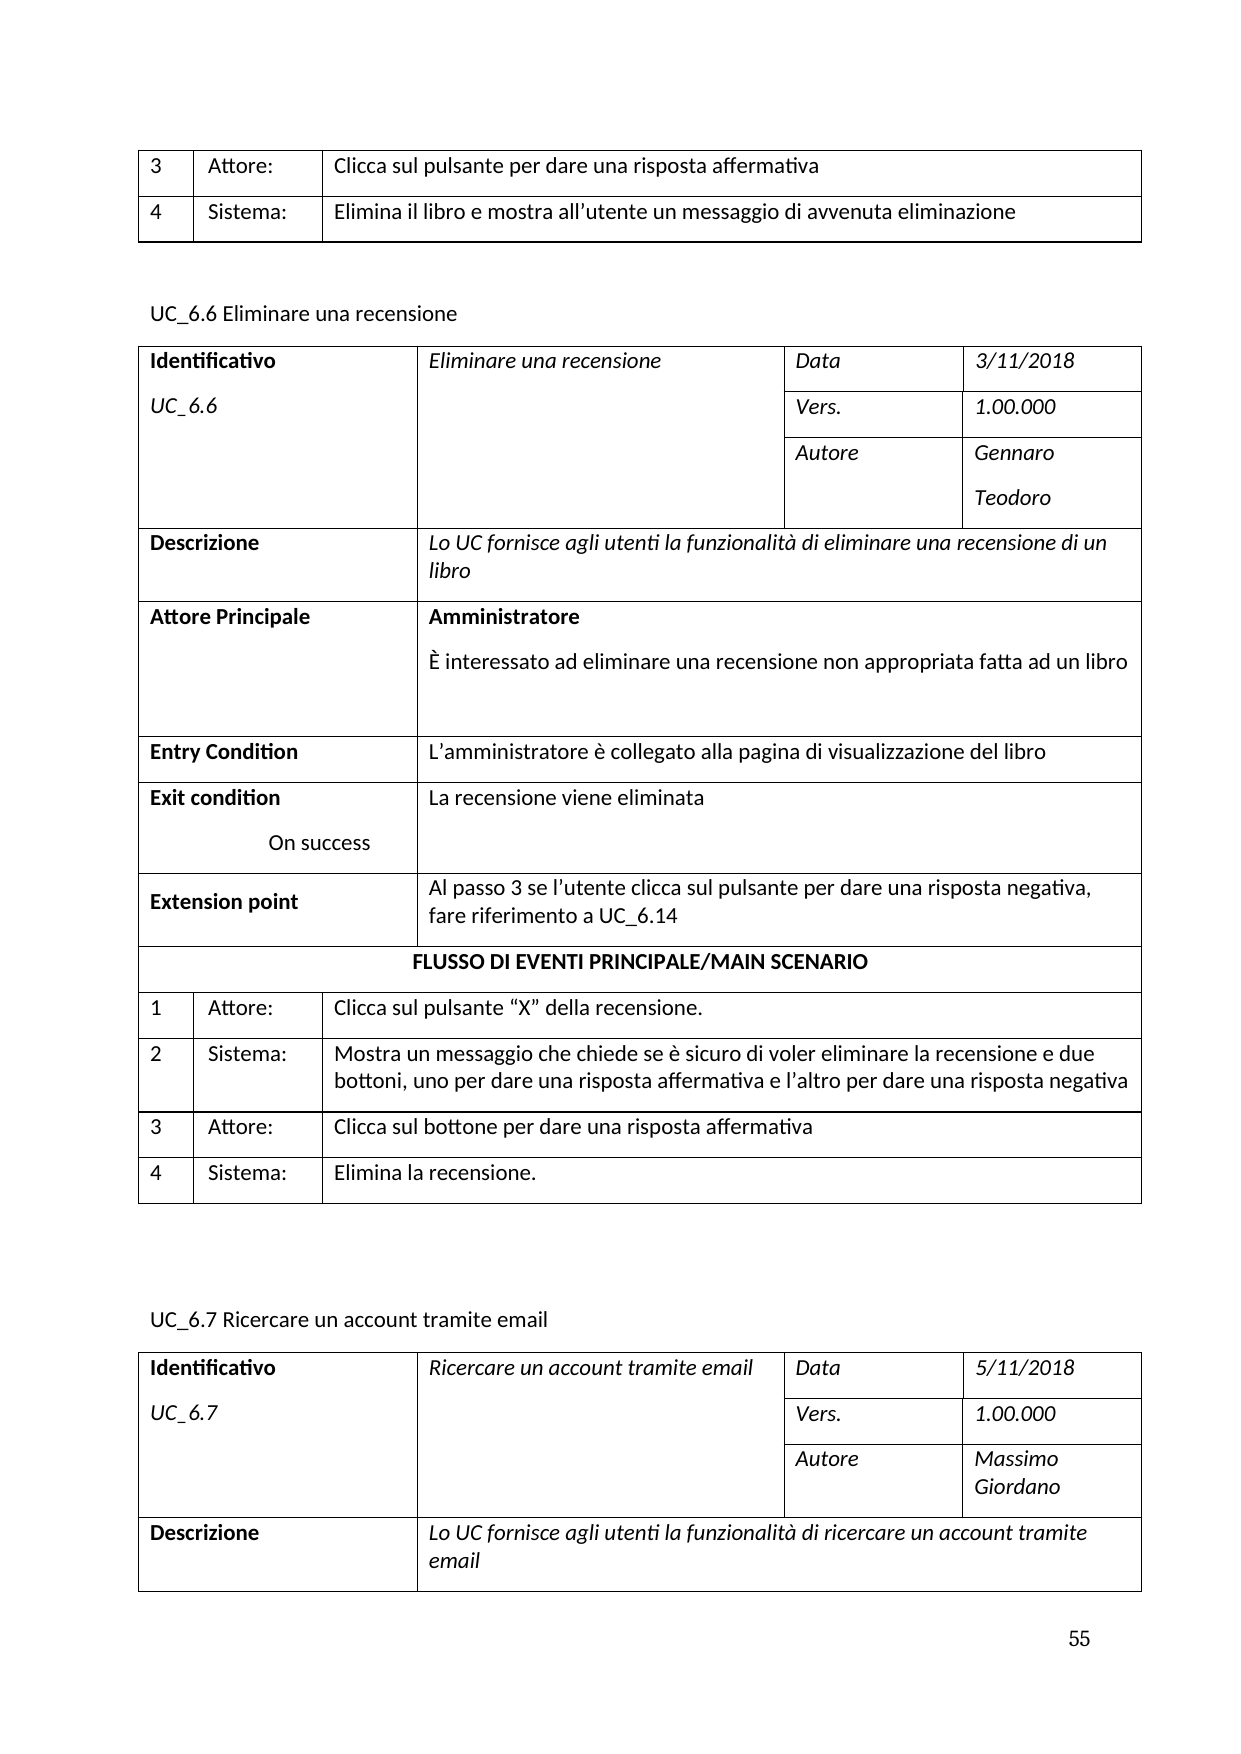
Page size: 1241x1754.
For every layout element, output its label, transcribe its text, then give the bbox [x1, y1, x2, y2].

table_cell 3 [139, 151, 193, 196]
table_cell Descrizione [139, 1518, 417, 1591]
table_cell Entry Condition [139, 737, 417, 782]
table_cell Al passo 3 se l’utente clicca sul pulsante per dare una risposta negativa, fare riferimento a UC_6.14 [418, 874, 1141, 946]
table_cell 4 [139, 197, 193, 241]
table_cell Clicca sul bottone per dare una risposta affermativa [323, 1113, 1141, 1157]
table_cell Elimina il libro e mostra all’utente un messaggio di avvenuta eliminazione [323, 197, 1141, 241]
table_cell 1.00.000 [963, 1399, 1141, 1443]
table_cell Descrizione [139, 529, 417, 601]
table_cell Attore Principale [139, 602, 417, 736]
table_header Identificativo UC_6.6 [139, 347, 417, 527]
table_cell Autore [785, 438, 962, 527]
table_header Identificativo UC_6.7 [139, 1353, 417, 1517]
table_cell Exit condition On success [139, 783, 417, 872]
table_cell Vers. [785, 1399, 962, 1443]
table_cell Lo UC fornisce agli utenti la funzionalità di eliminare una recensione di un libro [418, 529, 1141, 601]
table_cell Autore [785, 1445, 962, 1517]
table_cell La recensione viene eliminata [418, 783, 1141, 872]
table_cell Amministratore È interessato ad eliminare una recensione non appropriata fatta ad un libro [418, 602, 1141, 736]
table_header 5/11/2018 [964, 1353, 1141, 1398]
table_header 3/11/2018 [964, 347, 1141, 391]
table_cell Lo UC fornisce agli utenti la funzionalità di ricercare un account tramite email [418, 1518, 1141, 1591]
table_cell FLUSSO DI EVENTI PRINCIPALE/MAIN SCENARIO [139, 947, 1141, 992]
table_cell Clicca sul pulsante per dare una risposta affermativa [323, 151, 1141, 196]
table_cell L’amministratore è collegato alla pagina di visualizzazione del libro [418, 737, 1141, 782]
table_cell Attore: [194, 993, 322, 1038]
table_cell Elimina la recensione. [323, 1158, 1141, 1203]
table_cell Mostra un messaggio che chiede se è sicuro di voler eliminare la recensione e due bottoni, uno per dare una risposta affermativa e l’altro per dare una risposta negativa [323, 1039, 1141, 1111]
table_header Ricercare un account tramite email [418, 1353, 784, 1517]
table_cell Vers. [785, 392, 962, 437]
table_cell 1.00.000 [963, 392, 1141, 437]
text UC_6.7 Ricercare un account tramite email [150, 1305, 1090, 1333]
table_cell 3 [139, 1113, 193, 1157]
text UC_6.6 Eliminare una recensione [150, 299, 1090, 327]
table_header Data [785, 1353, 963, 1398]
table_cell Sistema: [194, 1158, 322, 1203]
table_cell Attore: [194, 1113, 322, 1157]
table_header Data [785, 347, 963, 391]
table_cell Gennaro Teodoro [963, 438, 1141, 527]
table_cell Clicca sul pulsante “X” della recensione. [323, 993, 1141, 1038]
table_cell Attore: [194, 151, 322, 196]
table_cell Massimo Giordano [963, 1445, 1141, 1517]
table_cell 4 [139, 1158, 193, 1203]
table_header Eliminare una recensione [418, 347, 784, 527]
table_cell Sistema: [194, 1039, 322, 1111]
table_cell 2 [139, 1039, 193, 1111]
table_cell Sistema: [194, 197, 322, 241]
table_cell Extension point [139, 874, 417, 946]
table_cell 1 [139, 993, 193, 1038]
